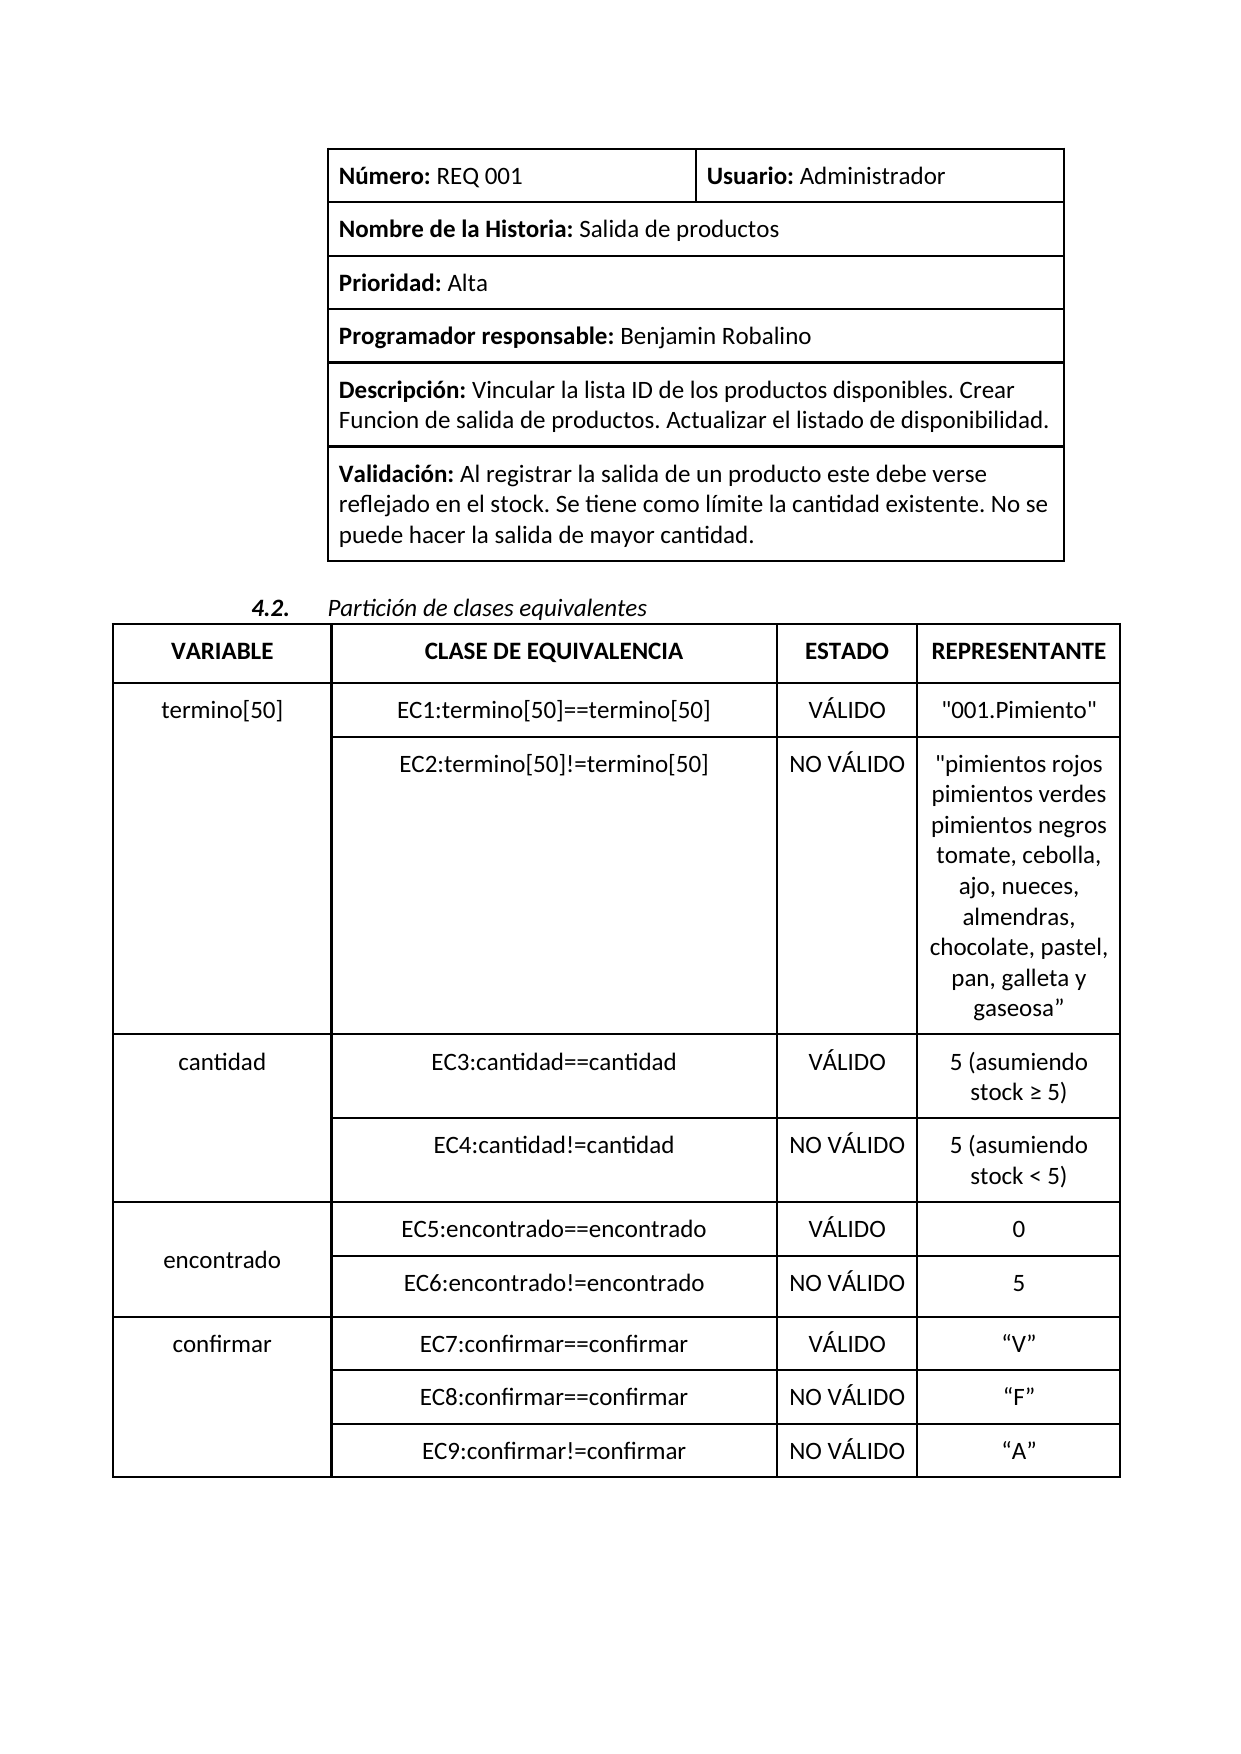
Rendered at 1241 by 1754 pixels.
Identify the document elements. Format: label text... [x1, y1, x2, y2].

table_cell VÁLIDO [778, 684, 916, 736]
table_cell 5 [918, 1257, 1119, 1316]
table_header REPRESENTANTE [918, 625, 1119, 682]
table_cell “V” [918, 1318, 1119, 1369]
table_cell NO VÁLIDO [778, 1371, 916, 1422]
table_cell Usuario: Administrador [697, 150, 1063, 201]
table_cell Programador responsable: Benjamin Robalino [329, 310, 1063, 361]
table_cell EC8:confirmar==confirmar [333, 1371, 776, 1422]
table_cell “F” [918, 1371, 1119, 1422]
table_cell VÁLIDO [778, 1318, 916, 1369]
table_cell VÁLIDO [778, 1035, 916, 1117]
table_cell Validación: Al registrar la salida de un producto este debe verse reflejado en el stock. Se tiene como límite la cantidad existente. No se puede hacer la salida de mayor cantidad. [329, 448, 1063, 560]
table_cell NO VÁLIDO [778, 738, 916, 1033]
table_cell EC9:confirmar!=confirmar [333, 1425, 776, 1476]
table_header ESTADO [778, 625, 916, 682]
subtitle Partición de clases equivalentes [290, 592, 1063, 623]
table_cell EC6:encontrado!=encontrado [333, 1257, 776, 1316]
table_cell Número: REQ 001 [329, 150, 695, 201]
table_cell NO VÁLIDO [778, 1119, 916, 1201]
table_cell 5 (asumiendo stock < 5) [918, 1119, 1119, 1201]
table_cell Nombre de la Historia: Salida de productos [329, 203, 1063, 254]
table_cell 0 [918, 1203, 1119, 1254]
table_cell cantidad [114, 1035, 330, 1201]
table_header CLASE DE EQUIVALENCIA [333, 625, 776, 682]
table_cell 5 (asumiendo stock ≥ 5) [918, 1035, 1119, 1117]
table_cell NO VÁLIDO [778, 1425, 916, 1476]
table_cell termino[50] [114, 684, 330, 1033]
table_cell "pimientos rojos pimientos verdes pimientos negros tomate, cebolla, ajo, nueces, almendras, chocolate, pastel, pan, galleta y gaseosa” [918, 738, 1119, 1033]
table_cell EC3:cantidad==cantidad [333, 1035, 776, 1117]
table_cell confirmar [114, 1318, 330, 1476]
table_cell NO VÁLIDO [778, 1257, 916, 1316]
table_cell EC4:cantidad!=cantidad [333, 1119, 776, 1201]
table_cell "001.Pimiento" [918, 684, 1119, 736]
table_cell EC5:encontrado==encontrado [333, 1203, 776, 1254]
table_cell EC1:termino[50]==termino[50] [333, 684, 776, 736]
table_cell encontrado [114, 1203, 330, 1316]
table_cell Prioridad: Alta [329, 257, 1063, 308]
table_cell “A” [918, 1425, 1119, 1476]
table_cell Descripción: Vincular la lista ID de los productos disponibles. Crear Funcion de salida de productos. Actualizar el listado de disponibilidad. [329, 364, 1063, 445]
table_cell EC7:confirmar==confirmar [333, 1318, 776, 1369]
table_header VARIABLE [114, 625, 330, 682]
table_cell VÁLIDO [778, 1203, 916, 1254]
table_cell EC2:termino[50]!=termino[50] [333, 738, 776, 1033]
